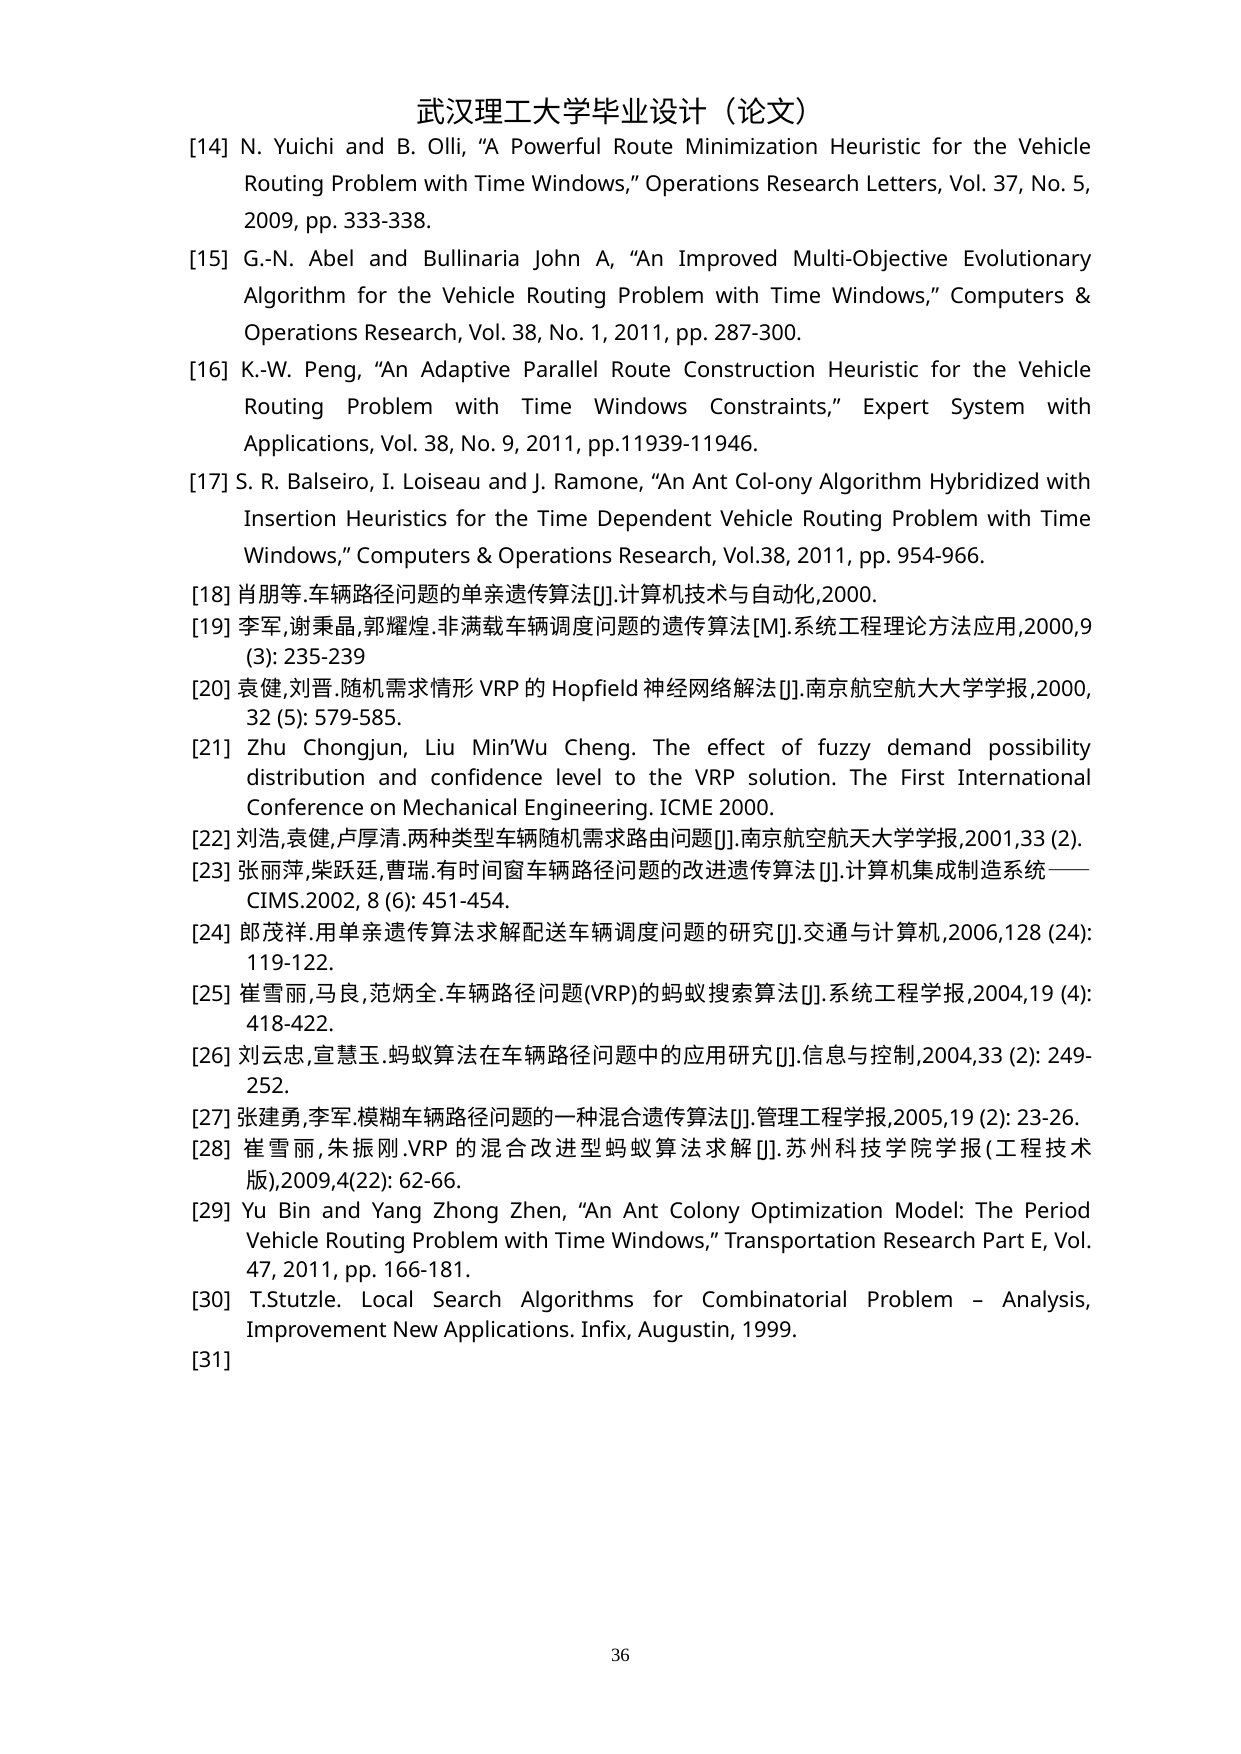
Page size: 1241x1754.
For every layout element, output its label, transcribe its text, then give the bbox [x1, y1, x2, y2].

text [16] K.-W. Peng, “An Adaptive Parallel Route Construction Heuristic for the Vehicle Routing Problem with Time Windows Constraints,” Expert System with Applications, Vol. 38, No. 9, 2011, pp.11939-11946. [189, 354, 1092, 458]
text [27] 张建勇,李军.模糊车辆路径问题的一种混合遗传算法[J].管理工程学报,2005,19 (2): 23-26. [191, 1099, 1092, 1131]
text [22] 刘浩,袁健,卢厚清.两种类型车辆随机需求路由问题[J].南京航空航天大学学报,2001,33 (2). [191, 821, 1092, 853]
text [19] 李军,谢秉晶,郭耀煌.非满载车辆调度问题的遗传算法[M].系统工程理论方法应用,2000,9 (3): 235-239 [191, 609, 1092, 671]
text [17] S. R. Balseiro, I. Loiseau and J. Ramone, “An Ant Col-ony Algorithm Hybridized with Insertion Heuristics for the Time Dependent Vehicle Routing Problem with Time Windows,” Computers & Operations Research, Vol.38, 2011, pp. 954-966. [189, 466, 1092, 570]
text [20] 袁健,刘晋.随机需求情形VRP的Hopfield神经网络解法[J].南京航空航大大学学报,2000, 32 (5): 579-585. [191, 671, 1092, 732]
text [30] T.Stutzle. Local Search Algorithms for Combinatorial Problem – Analysis, Improvement New Applications. Infix, Augustin, 1999. [191, 1284, 1092, 1344]
text [31] [191, 1344, 1092, 1373]
text [28] 崔雪丽,朱振刚.VRP的混合改进型蚂蚁算法求解[J].苏州科技学院学报(工程技术版),2009,4(22): 62-66. [191, 1131, 1092, 1195]
text [14] N. Yuichi and B. Olli, “A Powerful Route Minimization Heuristic for the Vehicle Routing Problem with Time Windows,” Operations Research Letters, Vol. 37, No. 5, 2009, pp. 333-338. [189, 131, 1092, 235]
text [21] Zhu Chongjun, Liu Min’Wu Cheng. The effect of fuzzy demand possibility distribution and confidence level to the VRP solution. The First International Conference on Mechanical Engineering. ICME 2000. [191, 732, 1092, 821]
text [15] G.-N. Abel and Bullinaria John A, “An Improved Multi-Objective Evolutionary Algorithm for the Vehicle Routing Problem with Time Windows,” Computers & Operations Research, Vol. 38, No. 1, 2011, pp. 287-300. [189, 242, 1092, 347]
text [18] 肖朋等.车辆路径问题的单亲遗传算法[J].计算机技术与自动化,2000. [148, 577, 1092, 609]
text [29] Yu Bin and Yang Zhong Zhen, “An Ant Colony Optimization Model: The Period Vehicle Routing Problem with Time Windows,” Transportation Research Part E, Vol. 47, 2011, pp. 166-181. [191, 1195, 1092, 1284]
text [25] 崔雪丽,马良,范炳全.车辆路径问题(VRP)的蚂蚁搜索算法[J].系统工程学报,2004,19 (4): 418-422. [191, 976, 1092, 1038]
text [26] 刘云忠,宣慧玉.蚂蚁算法在车辆路径问题中的应用研宄[J].信息与控制,2004,33 (2): 249-252. [191, 1038, 1092, 1099]
text [23] 张丽萍,柴跃廷,曹瑞.有时间窗车辆路径问题的改进遗传算法[J].计算机集成制造系统——CIMS.2002, 8 (6): 451-454. [191, 853, 1092, 915]
text [24] 郎茂祥.用单亲遗传算法求解配送车辆调度问题的研究[J].交通与计算机,2006,128 (24): 119-122. [191, 915, 1092, 976]
